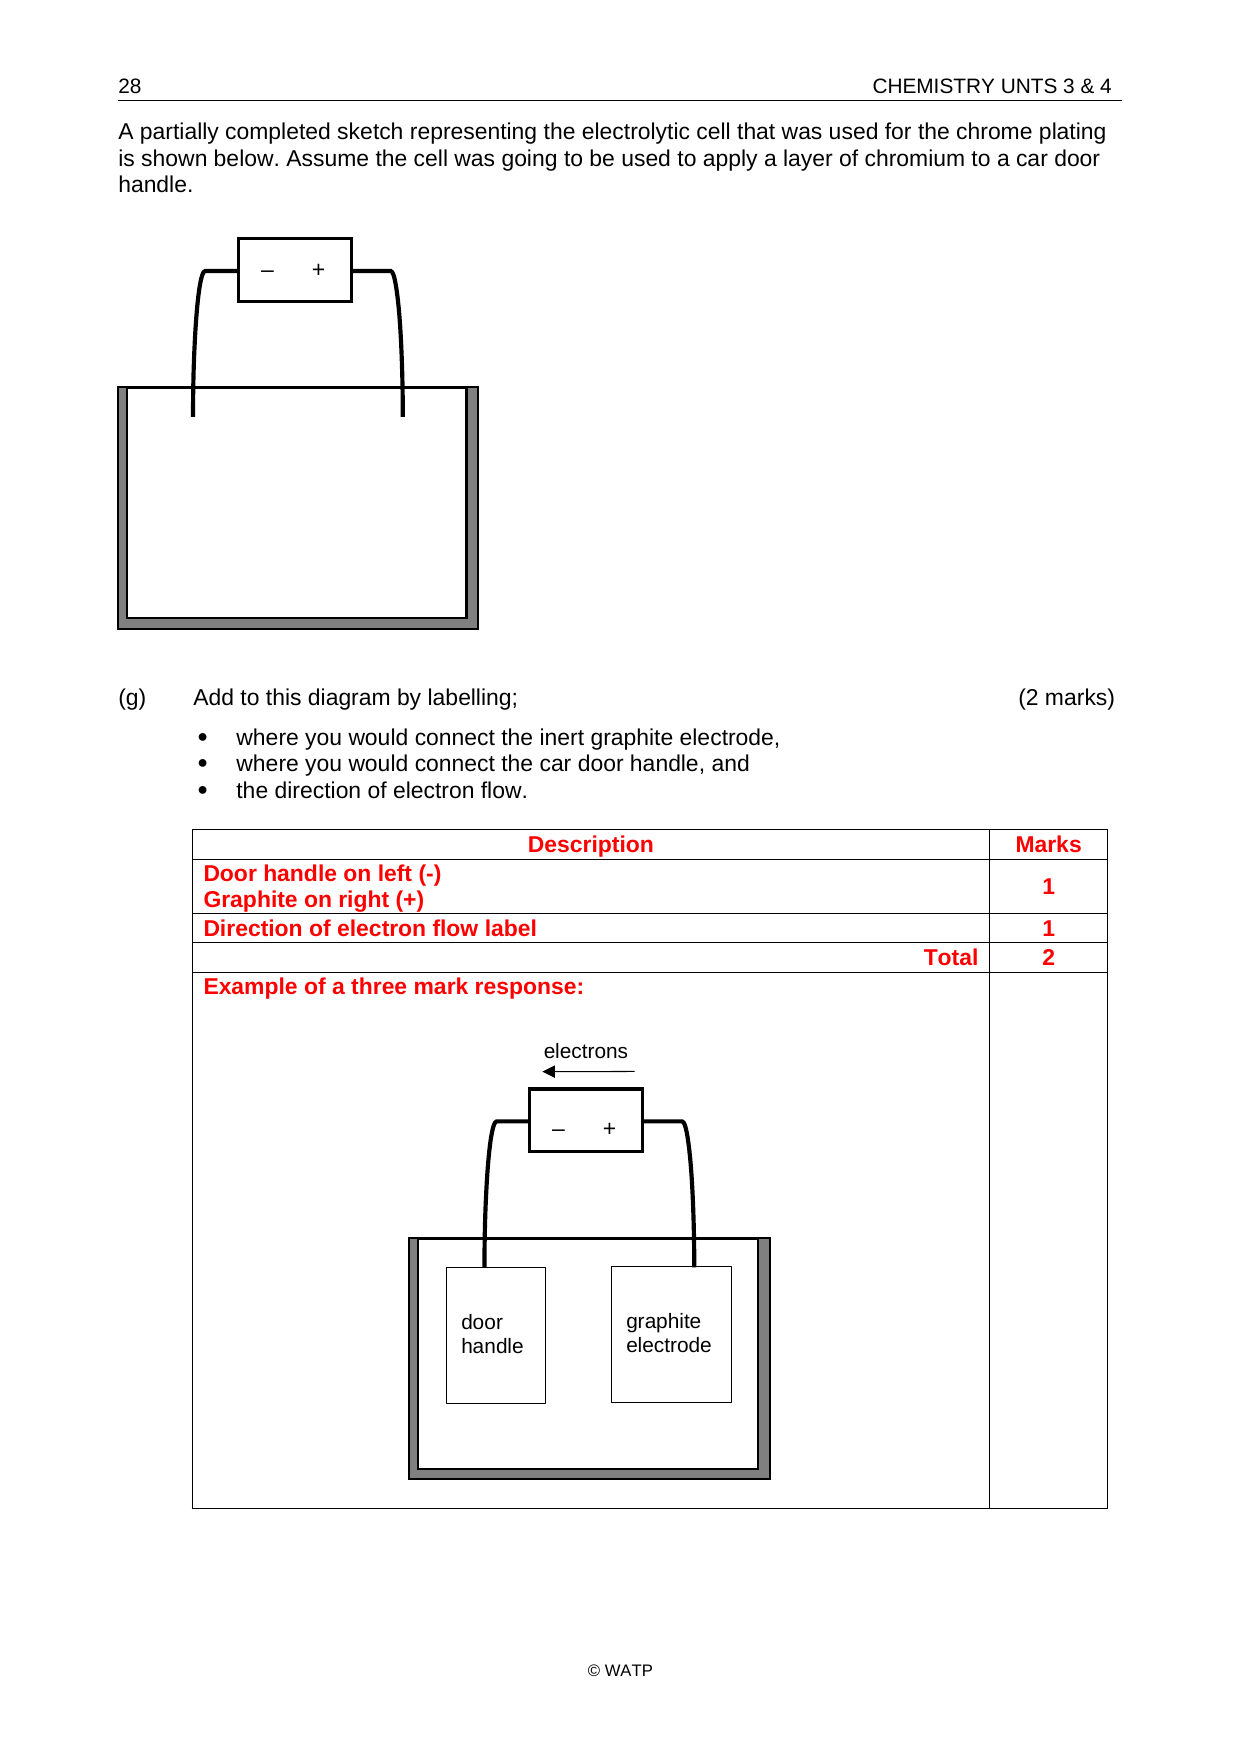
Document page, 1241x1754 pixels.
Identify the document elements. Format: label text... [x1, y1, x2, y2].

table_cell Total [193, 943, 989, 972]
table_cell Direction of electron flow label [193, 914, 989, 942]
text A partially completed sketch representing the electrolytic cell that was used for the chrome plating is shown below. Assume the cell was going to be used to apply a layer of chromium to a car door handle. [118, 118, 1122, 197]
text (g) Add to this diagram by labelling; (2 marks) [118, 684, 1122, 711]
table_header Marks [990, 830, 1107, 859]
list the direction of electron flow. [199, 777, 1122, 803]
table_cell 1 [990, 860, 1107, 913]
table_cell Door handle on left (-) Graphite on right (+) [193, 860, 989, 913]
list where you would connect the car door handle, and [199, 750, 1122, 777]
table_cell Example of a three mark response: [193, 973, 989, 1508]
table_cell 2 [990, 943, 1107, 972]
list where you would connect the inert graphite electrode, [199, 724, 1122, 750]
table_cell 1 [990, 914, 1107, 942]
table_cell [990, 973, 1107, 1508]
table_header Description [193, 830, 989, 859]
